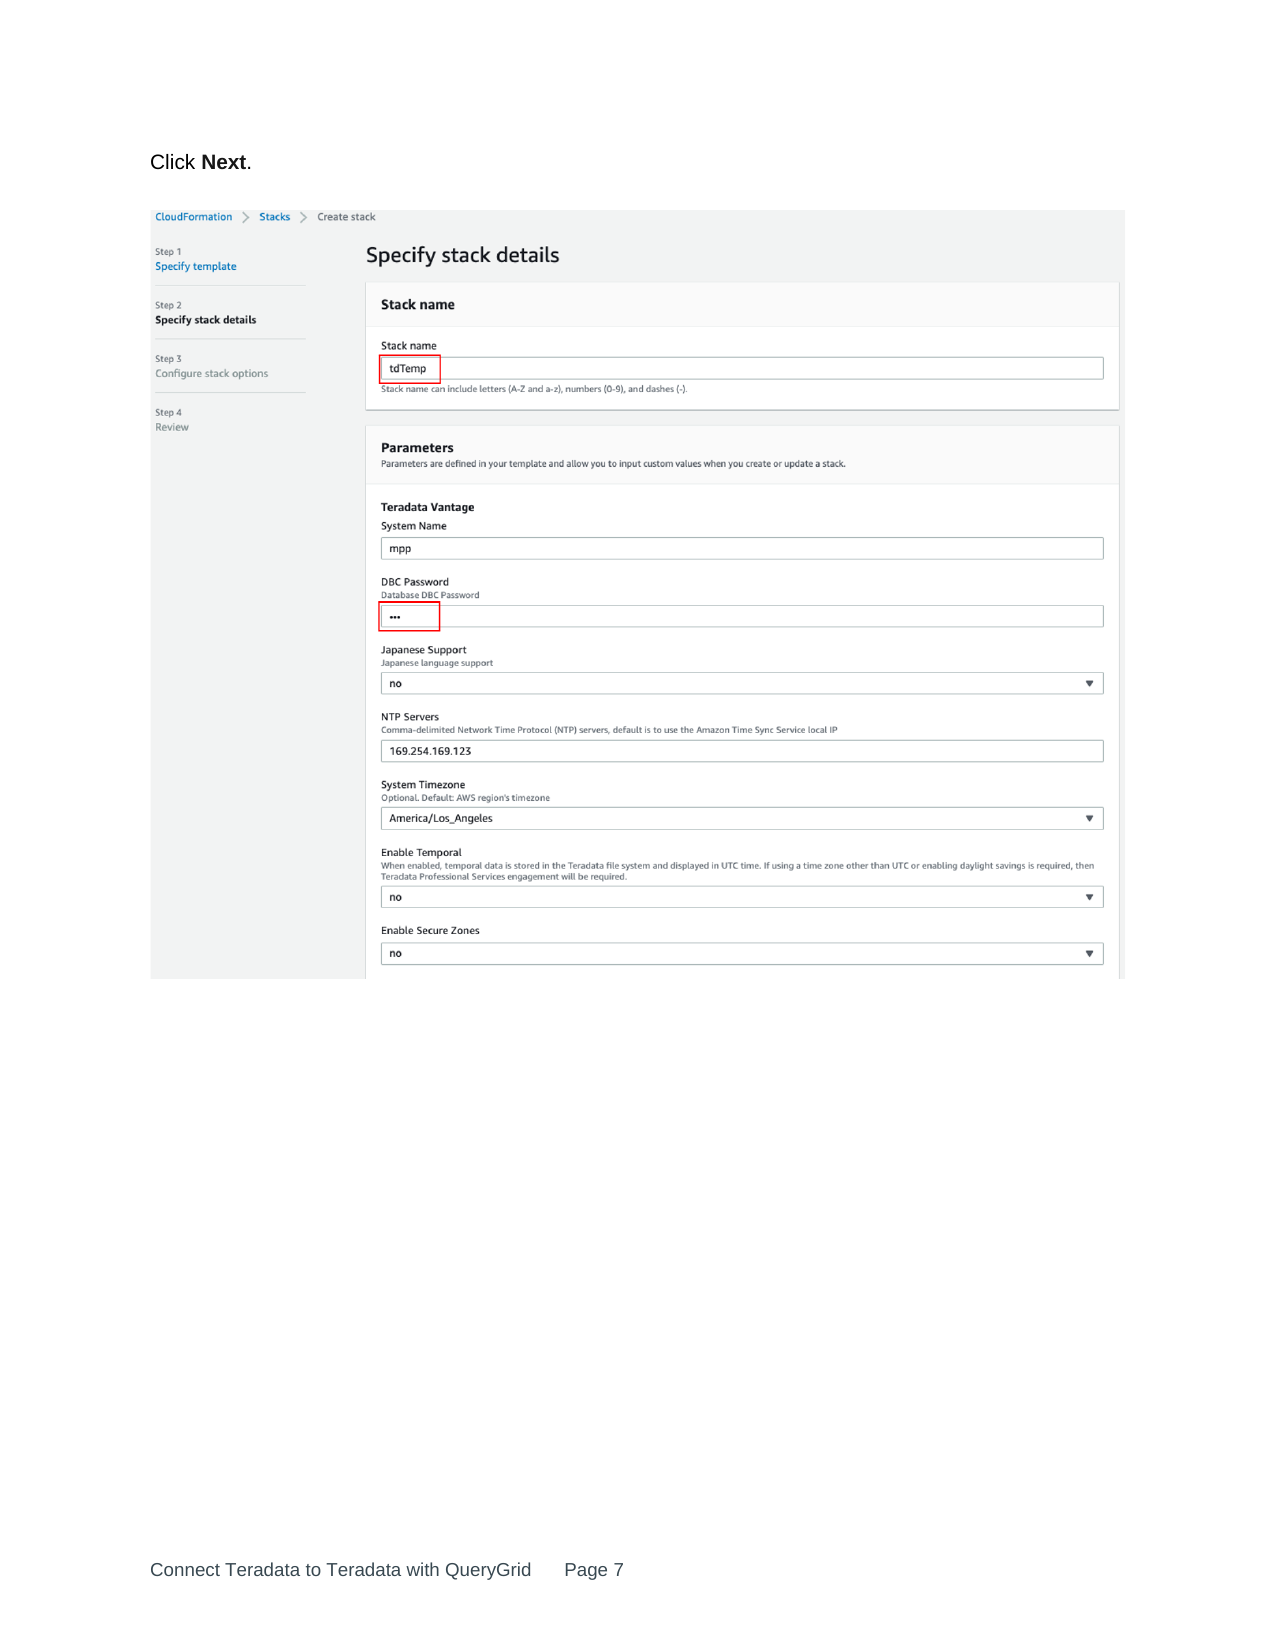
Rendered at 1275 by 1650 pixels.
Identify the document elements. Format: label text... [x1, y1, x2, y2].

text Click Next. [150, 150, 1125, 174]
picture [150, 210, 1125, 979]
